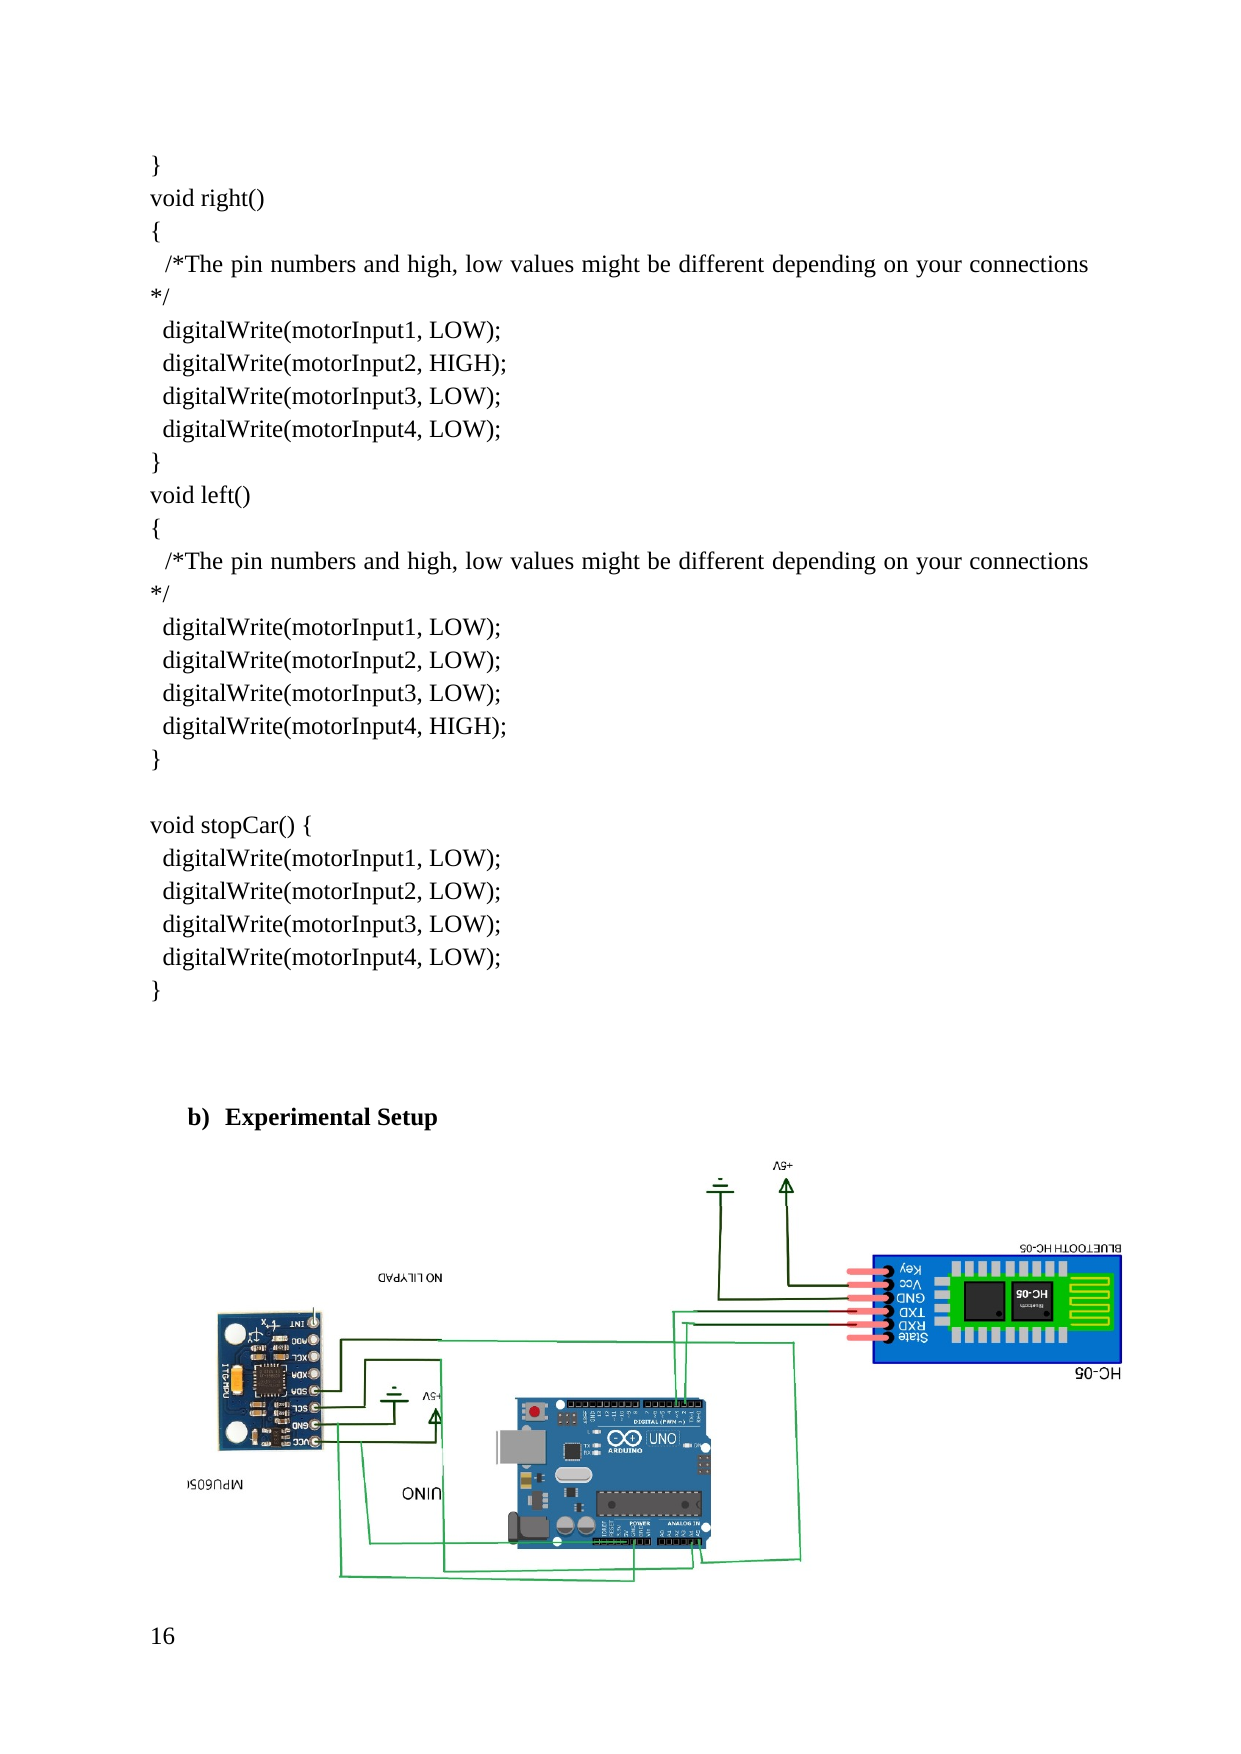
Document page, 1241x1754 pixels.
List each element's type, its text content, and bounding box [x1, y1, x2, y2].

list digitalWrite(motorInput4, HIGH); [150, 711, 1090, 740]
list void stopCar() { [150, 810, 1090, 839]
list digitalWrite(motorInput2, LOW); [150, 645, 1090, 674]
list digitalWrite(motorInput1, LOW); [150, 843, 1090, 872]
list } [150, 447, 1090, 476]
list void right() [150, 183, 1090, 212]
list void left() [150, 480, 1090, 509]
list } [150, 744, 1090, 773]
list } [150, 976, 1090, 1004]
list digitalWrite(motorInput2, HIGH); [150, 348, 1090, 377]
list Experimental Setup [187, 1102, 1090, 1131]
list /*The pin numbers and high, low values might be different depending on your connections */ [150, 546, 1090, 608]
list digitalWrite(motorInput1, LOW); [150, 315, 1090, 344]
list { [150, 513, 1090, 542]
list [150, 249, 1090, 311]
list digitalWrite(motorInput4, LOW); [150, 414, 1090, 443]
list digitalWrite(motorInput3, LOW); [150, 909, 1090, 938]
list digitalWrite(motorInput1, LOW); [150, 612, 1090, 641]
list { [150, 216, 1090, 245]
list digitalWrite(motorInput3, LOW); [150, 381, 1090, 410]
picture [187, 1135, 1128, 1598]
list } [150, 150, 1090, 179]
list digitalWrite(motorInput3, LOW); [150, 678, 1090, 707]
list digitalWrite(motorInput2, LOW); [150, 876, 1090, 905]
list digitalWrite(motorInput4, LOW); [150, 942, 1090, 971]
